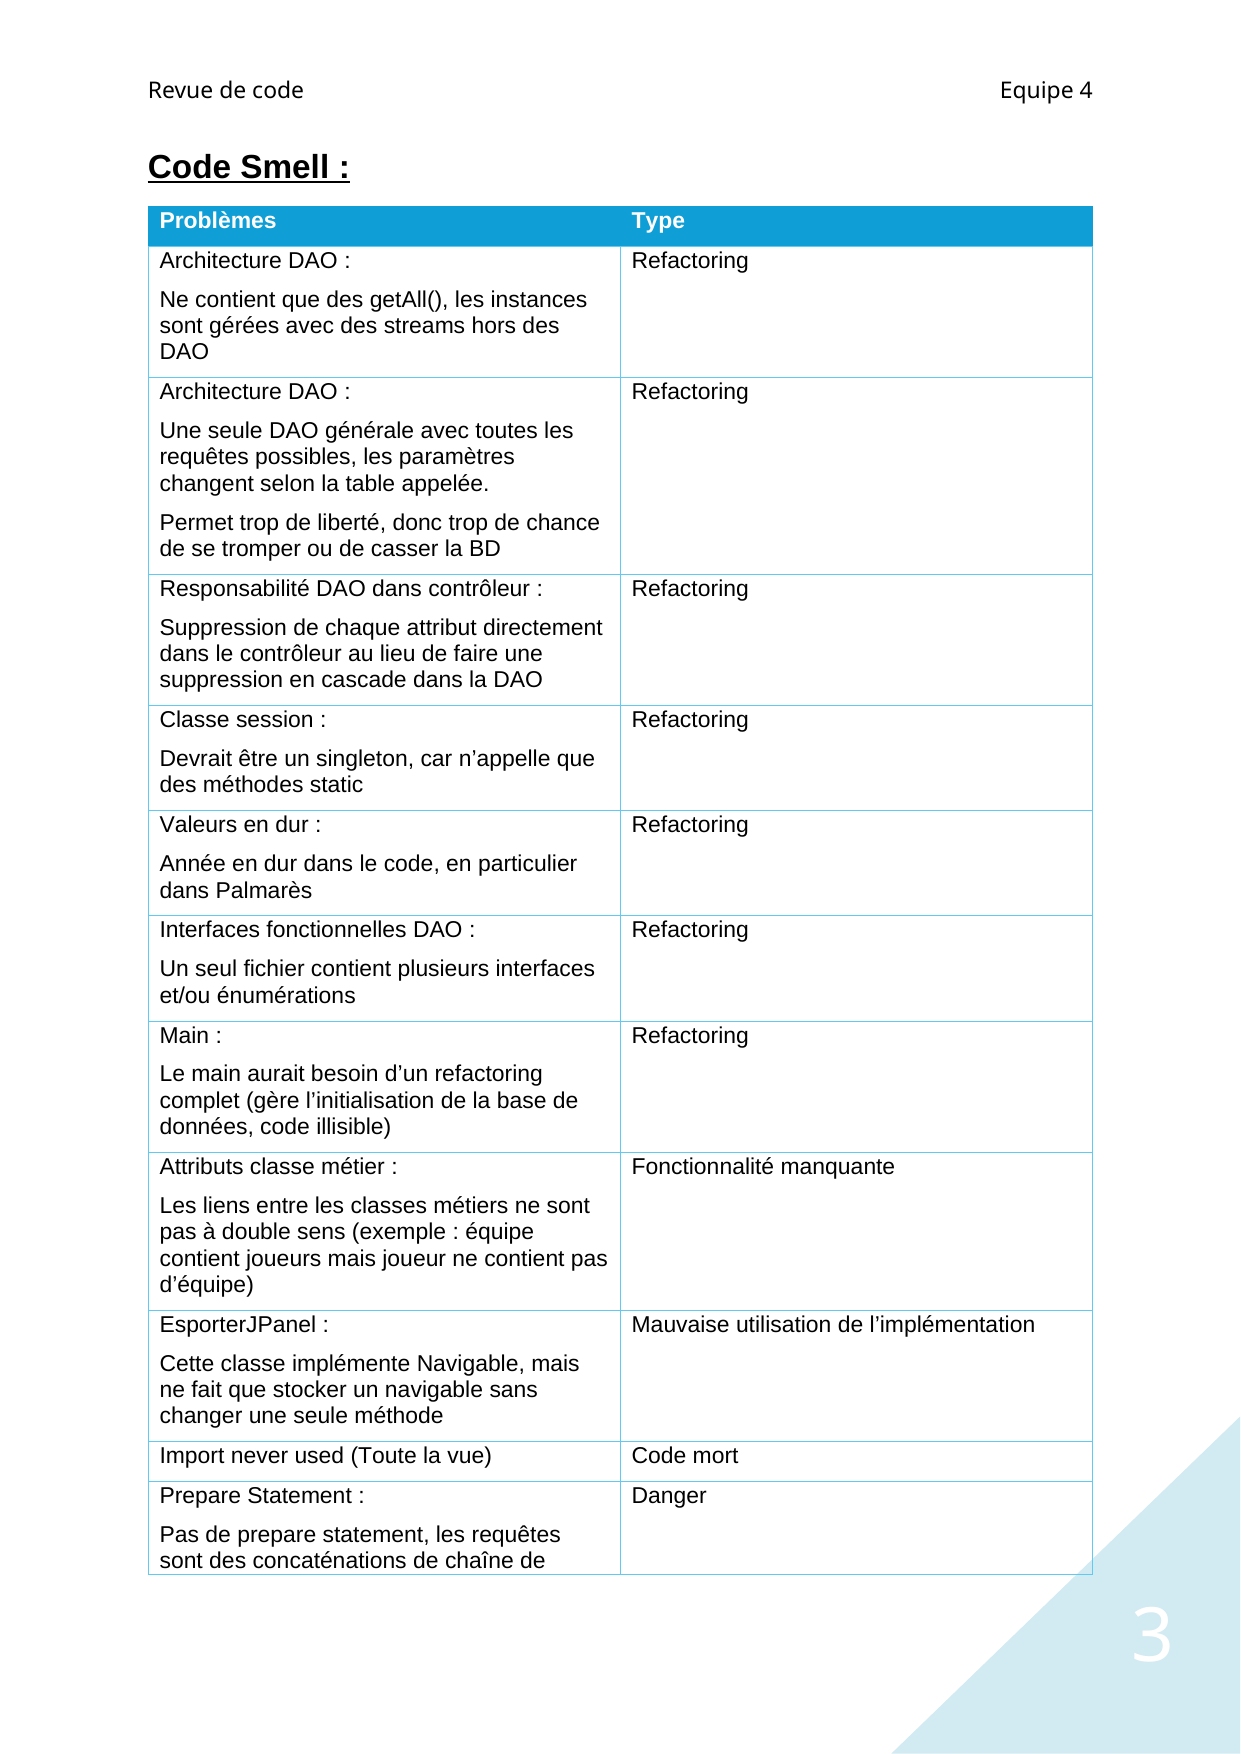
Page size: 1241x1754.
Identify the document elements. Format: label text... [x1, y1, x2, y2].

table_cell Attributs classe métier : Les liens entre les classes métiers ne sont pas à double sens (exemple : équipe contient joueurs mais joueur ne contient pas d’équipe) [149, 1153, 620, 1310]
table_cell Valeurs en dur : Année en dur dans le code, en particulier dans Palmarès [149, 811, 620, 915]
table_cell Refactoring [621, 916, 1092, 1021]
table_cell Refactoring [621, 575, 1092, 705]
table_header Problèmes [149, 207, 620, 246]
table_cell Interfaces fonctionnelles DAO : Un seul fichier contient plusieurs interfaces et/ou énumérations [149, 916, 620, 1021]
table_cell Danger [621, 1482, 1092, 1574]
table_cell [149, 1482, 620, 1574]
table_cell Fonctionnalité manquante [621, 1153, 1092, 1310]
table_cell Classe session : Devrait être un singleton, car n’appelle que des méthodes static [149, 706, 620, 810]
table_cell Refactoring [621, 247, 1092, 377]
table_header Type [621, 207, 1092, 246]
table_cell Refactoring [621, 1022, 1092, 1152]
table_cell Refactoring [621, 378, 1092, 574]
table_cell Refactoring [621, 811, 1092, 915]
table_cell Code mort [621, 1442, 1092, 1481]
table_cell Refactoring [621, 706, 1092, 810]
table_cell Import never used (Toute la vue) [149, 1442, 620, 1481]
table_cell Mauvaise utilisation de l’implémentation [621, 1311, 1092, 1441]
table_cell Architecture DAO : Une seule DAO générale avec toutes les requêtes possibles, les paramètres changent selon la table appelée. Permet trop de liberté, donc trop de chance de se tromper ou de casser la BD [149, 378, 620, 574]
table_cell Responsabilité DAO dans contrôleur : Suppression de chaque attribut directement dans le contrôleur au lieu de faire une suppression en cascade dans la DAO [149, 575, 620, 705]
text Code Smell : [148, 148, 1093, 186]
table_cell Main : Le main aurait besoin d’un refactoring complet (gère l’initialisation de la base de données, code illisible) [149, 1022, 620, 1152]
table_cell Architecture DAO : Ne contient que des getAll(), les instances sont gérées avec des streams hors des DAO [149, 247, 620, 377]
table_cell EsporterJPanel : Cette classe implémente Navigable, mais ne fait que stocker un navigable sans changer une seule méthode [149, 1311, 620, 1441]
